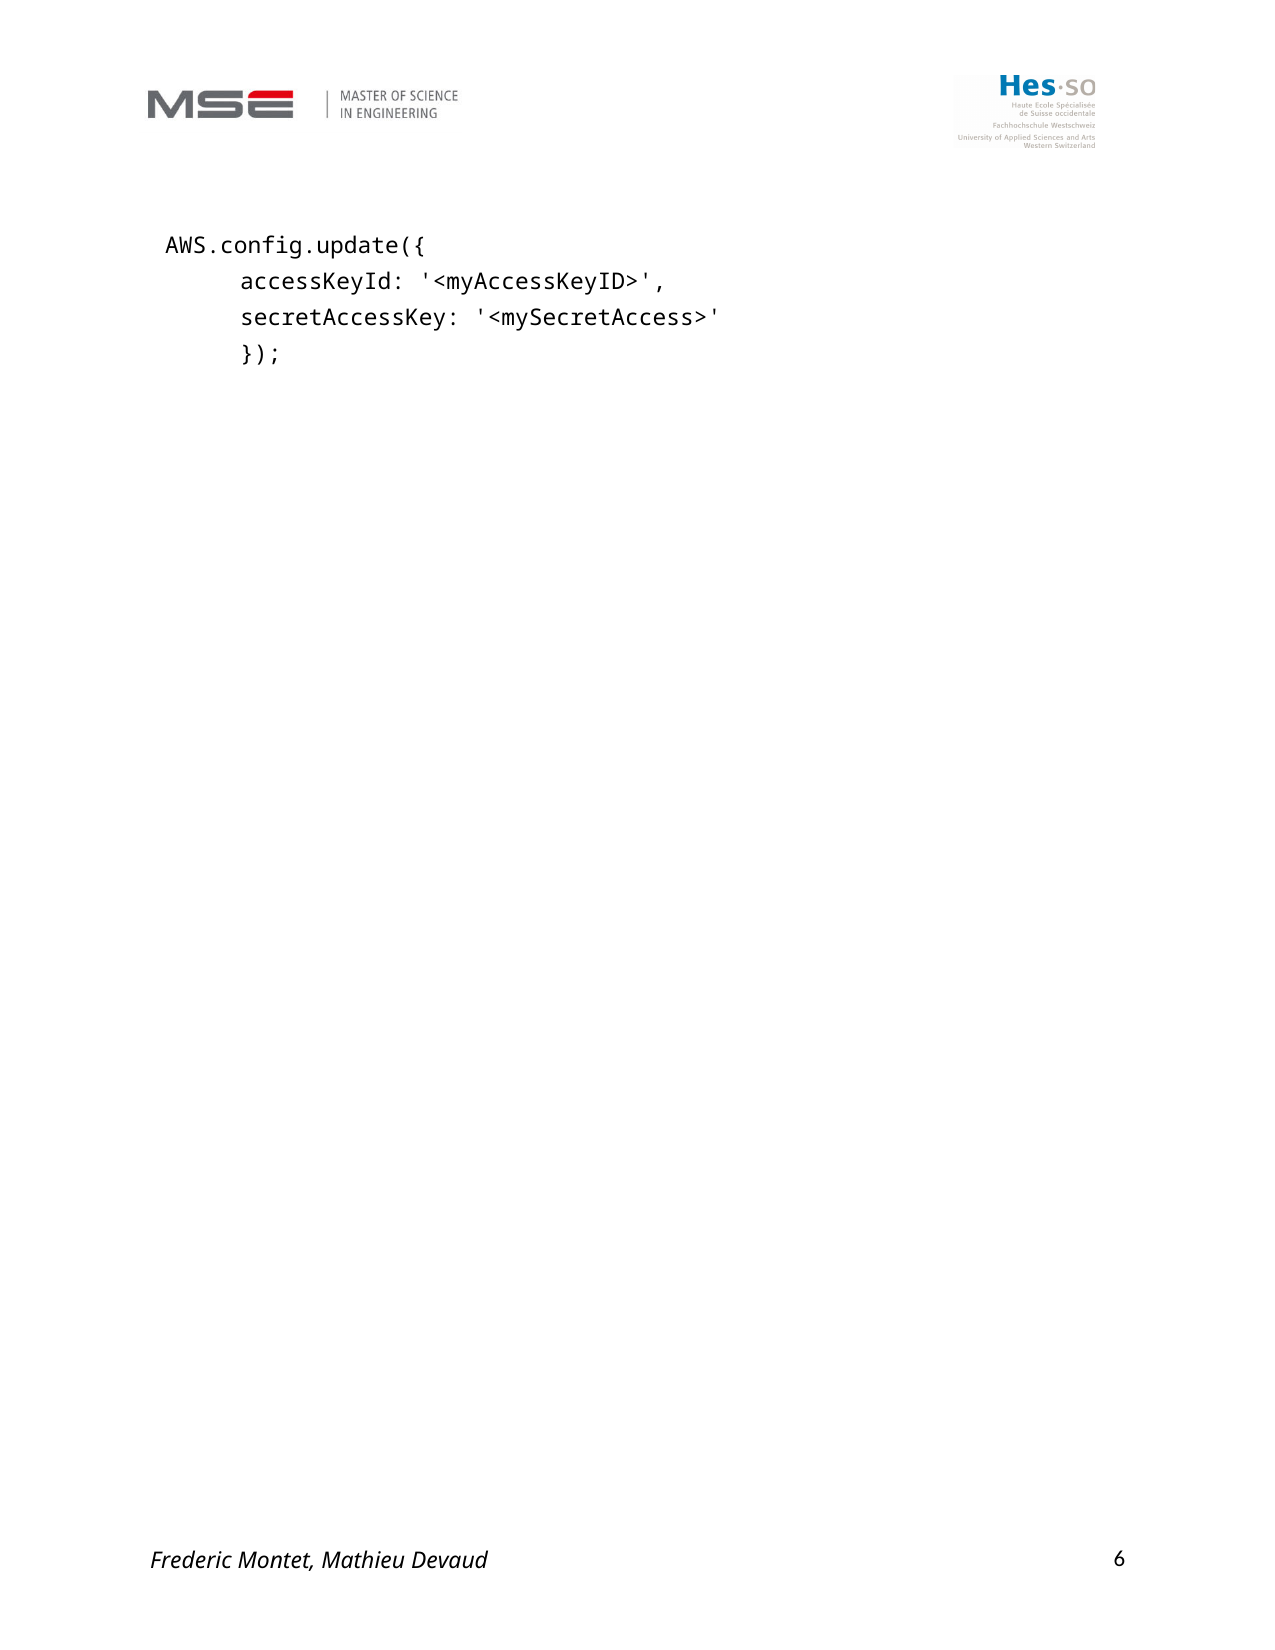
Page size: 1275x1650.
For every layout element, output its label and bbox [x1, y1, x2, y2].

picture [1007, 75, 1013, 82]
picture [953, 75, 1096, 148]
picture [139, 75, 463, 133]
